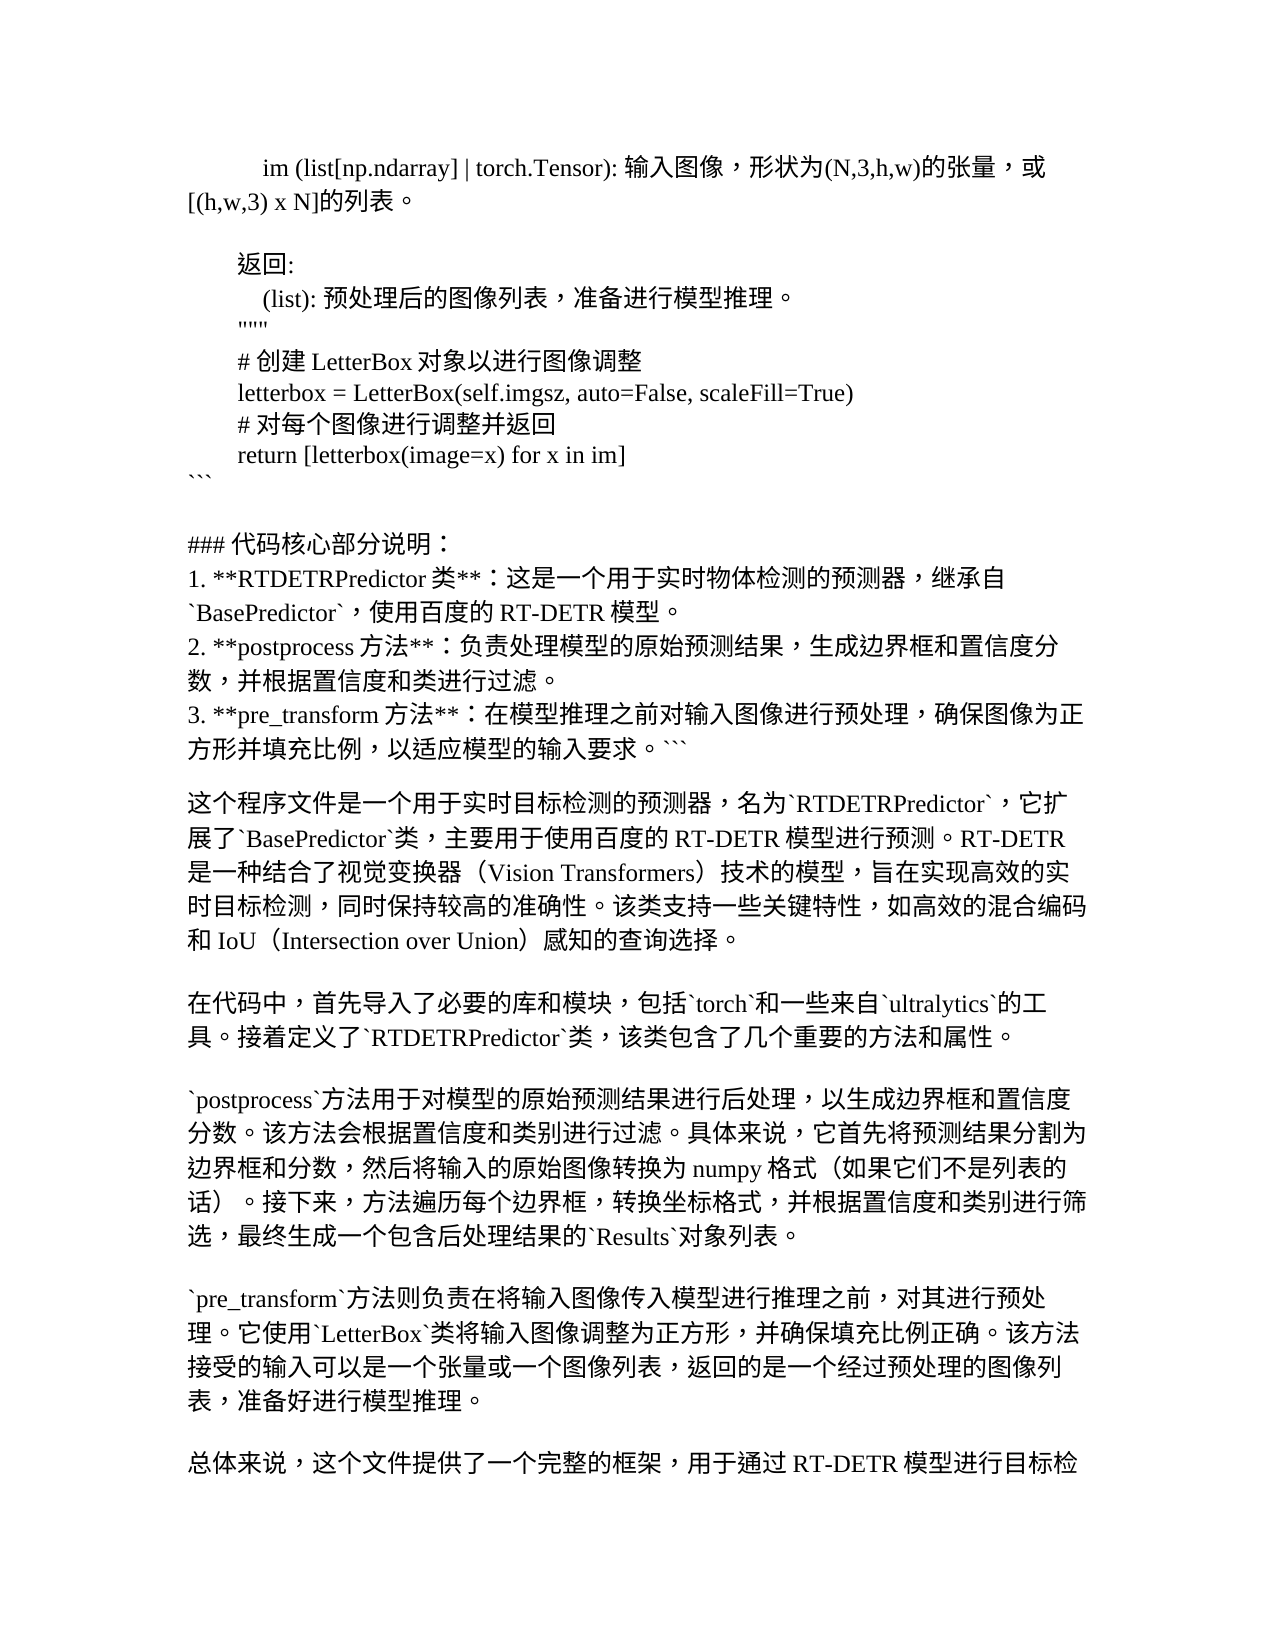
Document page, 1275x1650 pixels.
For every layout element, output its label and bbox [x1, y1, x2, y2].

text [187, 786, 1087, 1480]
text [187, 150, 1087, 765]
